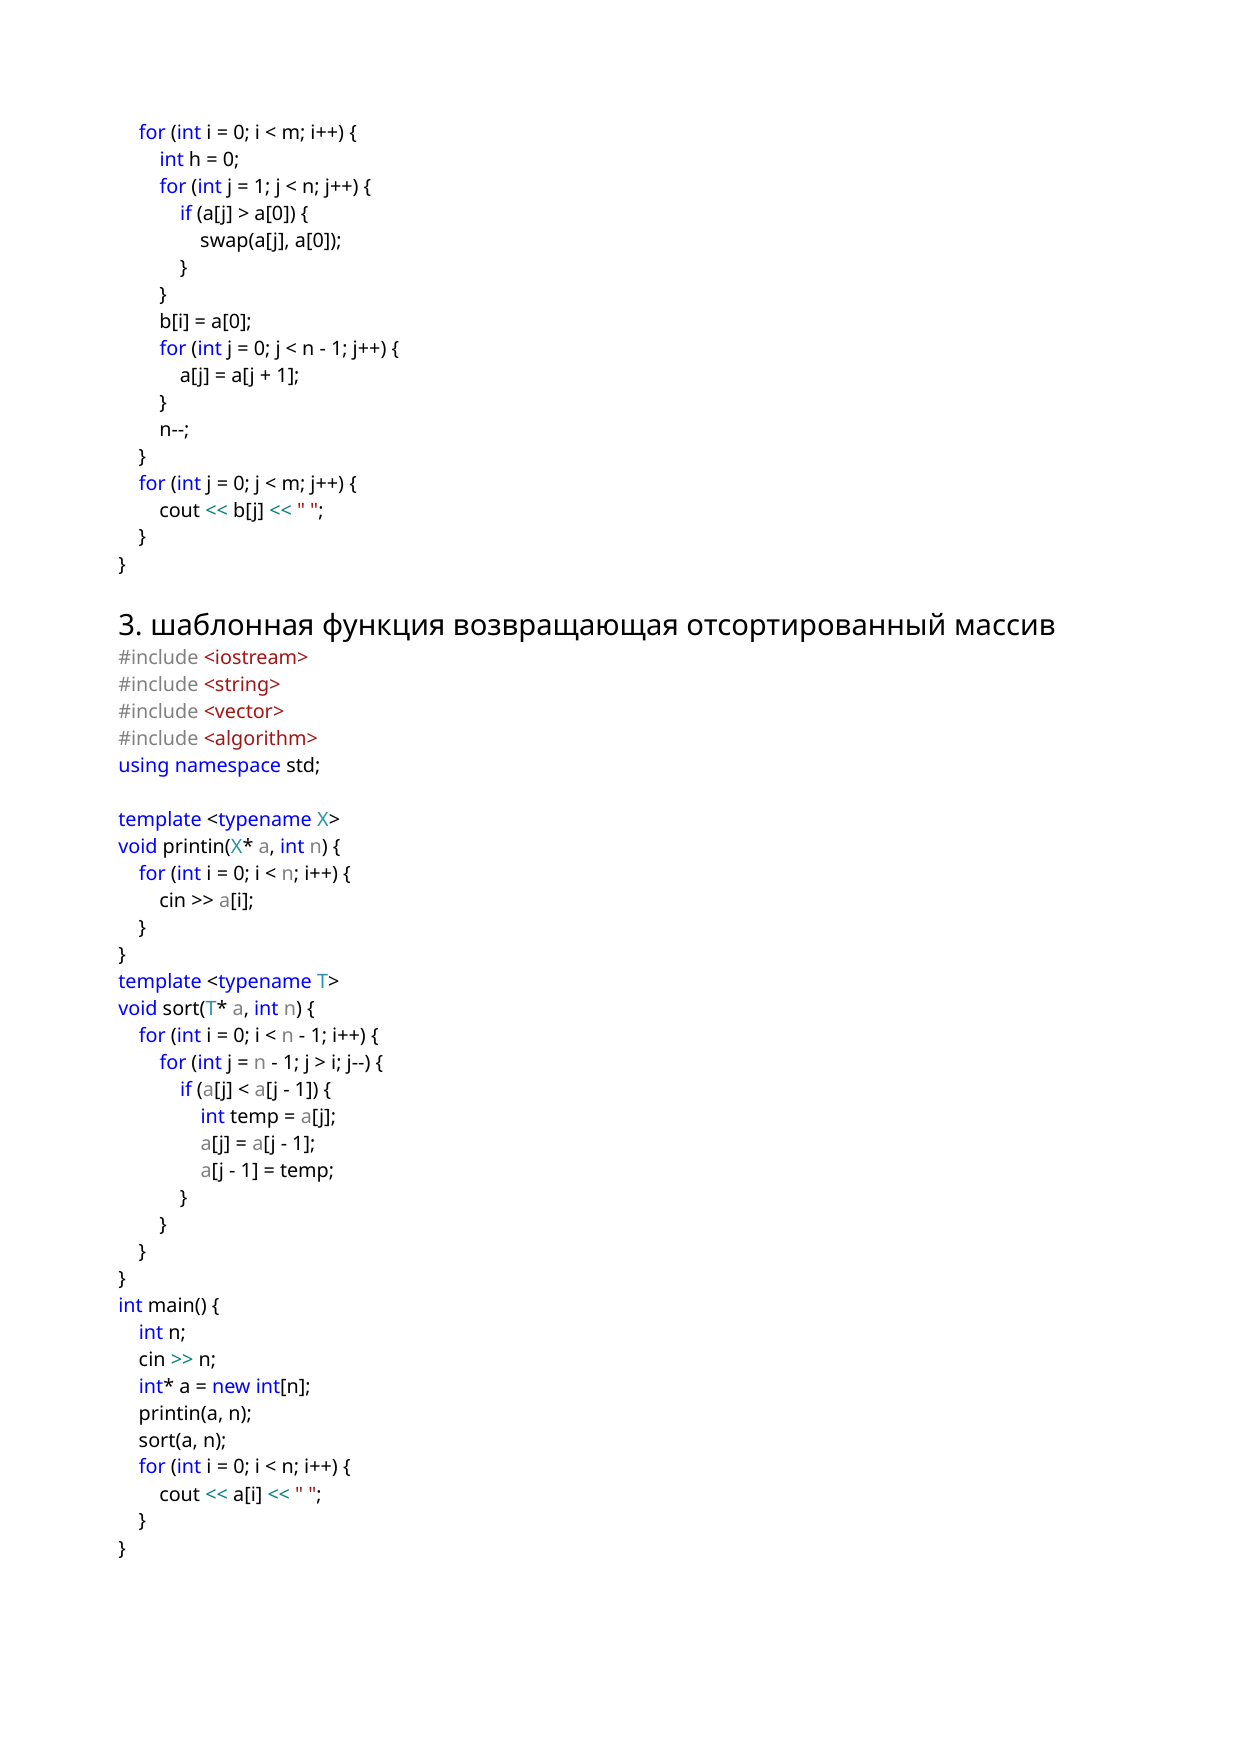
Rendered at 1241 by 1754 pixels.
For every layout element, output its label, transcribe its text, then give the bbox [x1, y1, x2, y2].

text template <typename T> [118, 967, 1122, 994]
text for (int j = 0; j < m; j++) { [118, 469, 1122, 496]
text void printin(X* a, int n) { [118, 832, 1122, 859]
text cin >> n; [118, 1345, 1122, 1372]
text if (a[j] > a[0]) { [118, 199, 1122, 226]
text #include <vector> [118, 697, 1122, 724]
text cout << b[j] << " "; [118, 496, 1122, 523]
text int n; [118, 1318, 1122, 1345]
text for (int i = 0; i < n; i++) { [118, 1453, 1122, 1480]
text for (int j = 0; j < n - 1; j++) { [118, 334, 1122, 361]
text sort(a, n); [118, 1426, 1122, 1453]
text } [118, 1183, 1122, 1210]
text #include <string> [118, 670, 1122, 697]
text int main() { [118, 1291, 1122, 1318]
text #include <iostream> [118, 643, 1122, 670]
text a[j - 1] = temp; [118, 1156, 1122, 1183]
text for (int i = 0; i < n; i++) { [118, 859, 1122, 886]
text } [118, 913, 1122, 940]
text for (int i = 0; i < n - 1; i++) { [118, 1021, 1122, 1048]
text } [118, 1237, 1122, 1264]
text template <typename X> [118, 805, 1122, 832]
text a[j] = a[j + 1]; [118, 361, 1122, 388]
text for (int i = 0; i < m; i++) { [118, 118, 1122, 145]
text cin >> a[i]; [118, 886, 1122, 913]
text } [118, 940, 1122, 967]
text } [118, 253, 1122, 280]
text if (a[j] < a[j - 1]) { [118, 1075, 1122, 1102]
text } [118, 388, 1122, 415]
text } [118, 280, 1122, 307]
text } [118, 442, 1122, 469]
text printin(a, n); [118, 1399, 1122, 1426]
text for (int j = 1; j < n; j++) { [118, 172, 1122, 199]
text void sort(T* a, int n) { [118, 994, 1122, 1021]
text for (int j = n - 1; j > i; j--) { [118, 1048, 1122, 1075]
text cout << a[i] << " "; [118, 1480, 1122, 1507]
text } [118, 1534, 1122, 1561]
text a[j] = a[j - 1]; [118, 1129, 1122, 1156]
text n--; [118, 415, 1122, 442]
text } [118, 1507, 1122, 1534]
text int temp = a[j]; [118, 1102, 1122, 1129]
text int* a = new int[n]; [118, 1372, 1122, 1399]
text } [118, 550, 1122, 577]
text b[i] = a[0]; [118, 307, 1122, 334]
text #include <algorithm> [118, 724, 1122, 751]
text } [118, 1264, 1122, 1291]
text 3. шаблонная функция возвращающая отсортированный массив [118, 604, 1122, 643]
text swap(a[j], a[0]); [118, 226, 1122, 253]
text using namespace std; [118, 751, 1122, 778]
text } [118, 523, 1122, 550]
text int h = 0; [118, 145, 1122, 172]
text } [118, 1210, 1122, 1237]
